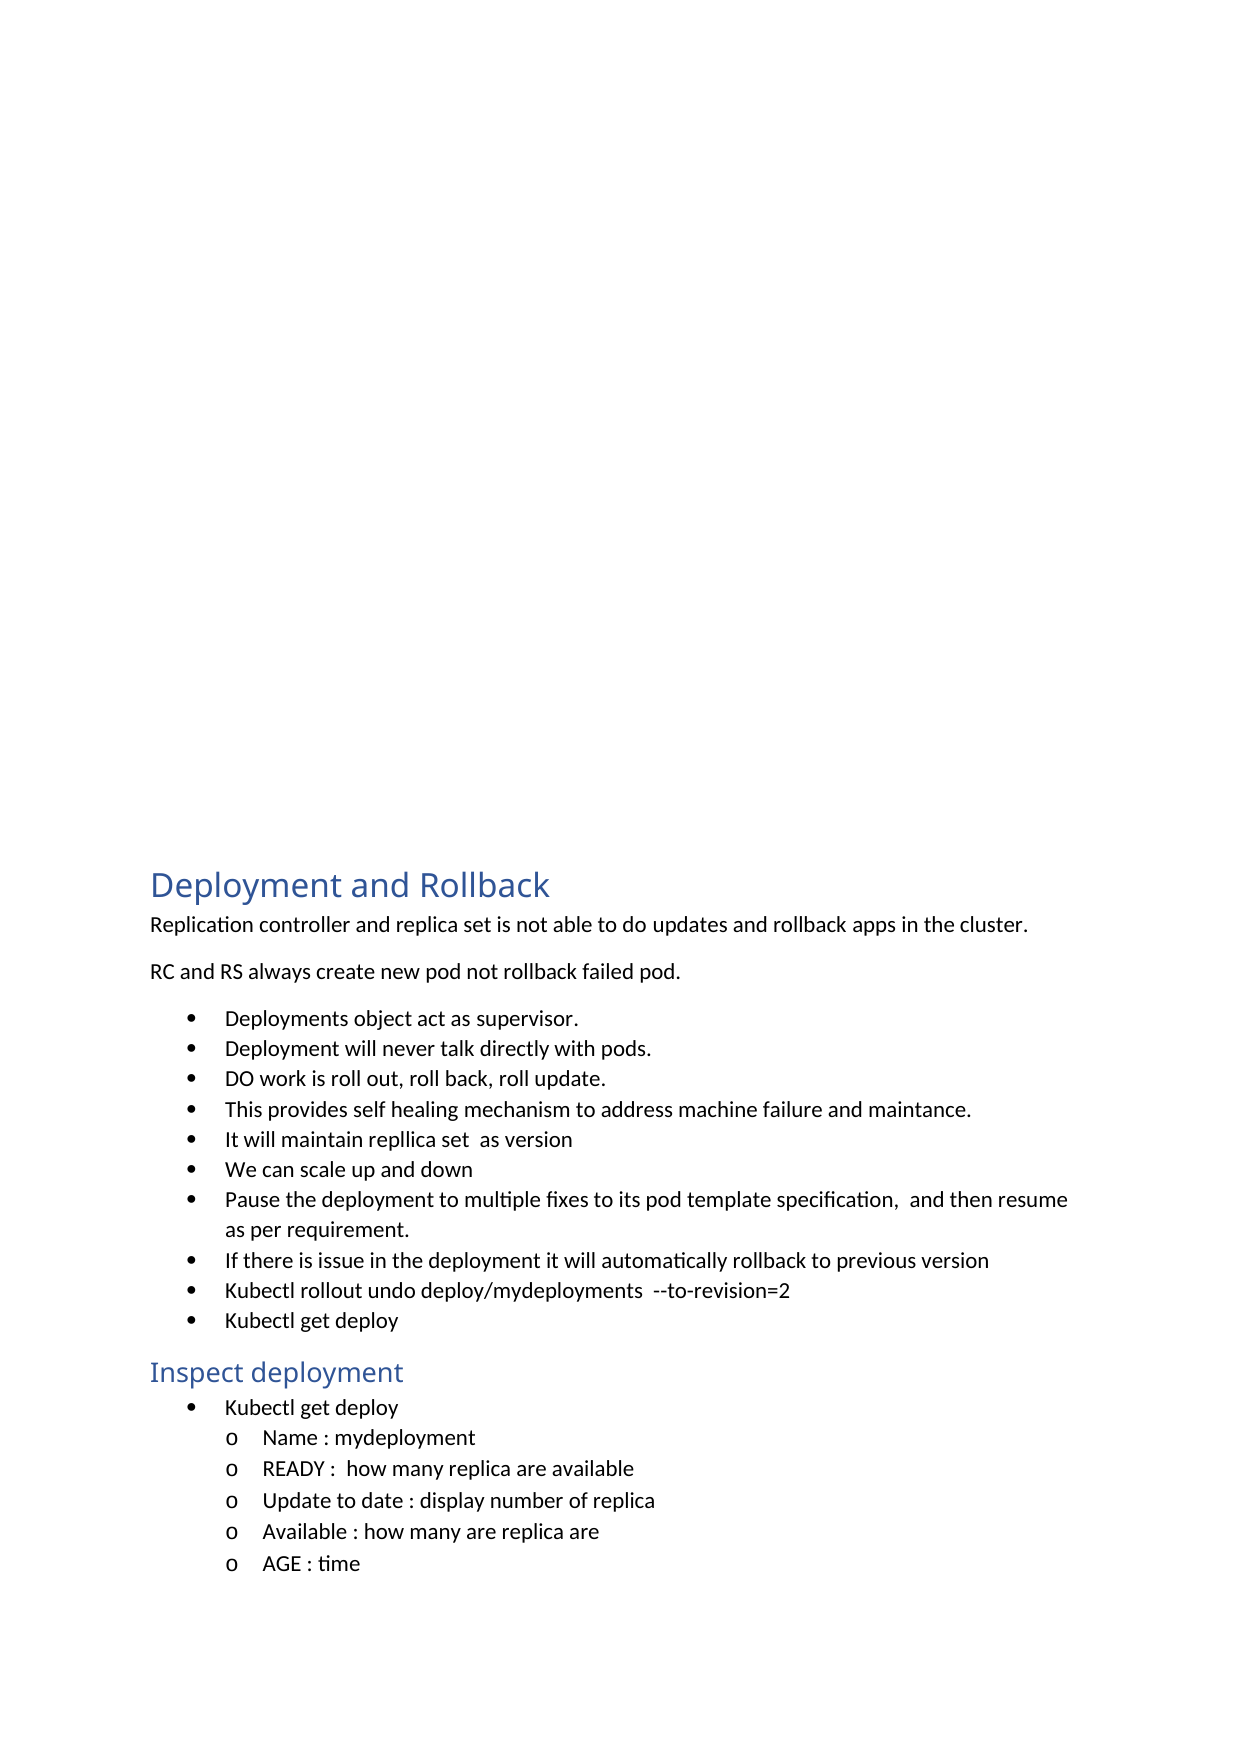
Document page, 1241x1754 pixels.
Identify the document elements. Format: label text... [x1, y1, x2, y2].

text RC and RS always create new pod not rollback failed pod. [150, 957, 1090, 985]
list Deployment will never talk directly with pods. [187, 1034, 1090, 1062]
subtitle Inspect deployment [150, 1353, 1090, 1390]
list Name : mydeployment [225, 1423, 1090, 1452]
text Replication controller and replica set is not able to do updates and rollback apps in the cluster. [150, 910, 1090, 938]
list Kubectl get deploy [187, 1393, 1090, 1421]
list READY : how many replica are available [225, 1454, 1090, 1484]
list It will maintain repllica set as version [187, 1125, 1090, 1153]
list Deployments object act as supervisor. [187, 1004, 1090, 1032]
list If there is issue in the deployment it will automatically rollback to previous version [187, 1246, 1090, 1274]
list Kubectl get deploy [187, 1306, 1090, 1334]
list AGE : time [225, 1549, 1090, 1578]
list This provides self healing mechanism to address machine failure and maintance. [187, 1095, 1090, 1123]
list Update to date : display number of replica [225, 1486, 1090, 1515]
list Available : how many are replica are [225, 1517, 1090, 1547]
list DO work is roll out, roll back, roll update. [187, 1064, 1090, 1093]
list Kubectl rollout undo deploy/mydeployments --to-revision=2 [187, 1276, 1090, 1304]
list Pause the deployment to multiple fixes to its pod template specification, and then resume as per requirement. [187, 1185, 1090, 1244]
list We can scale up and down [187, 1155, 1090, 1183]
subtitle Deployment and Rollback [150, 861, 1090, 907]
